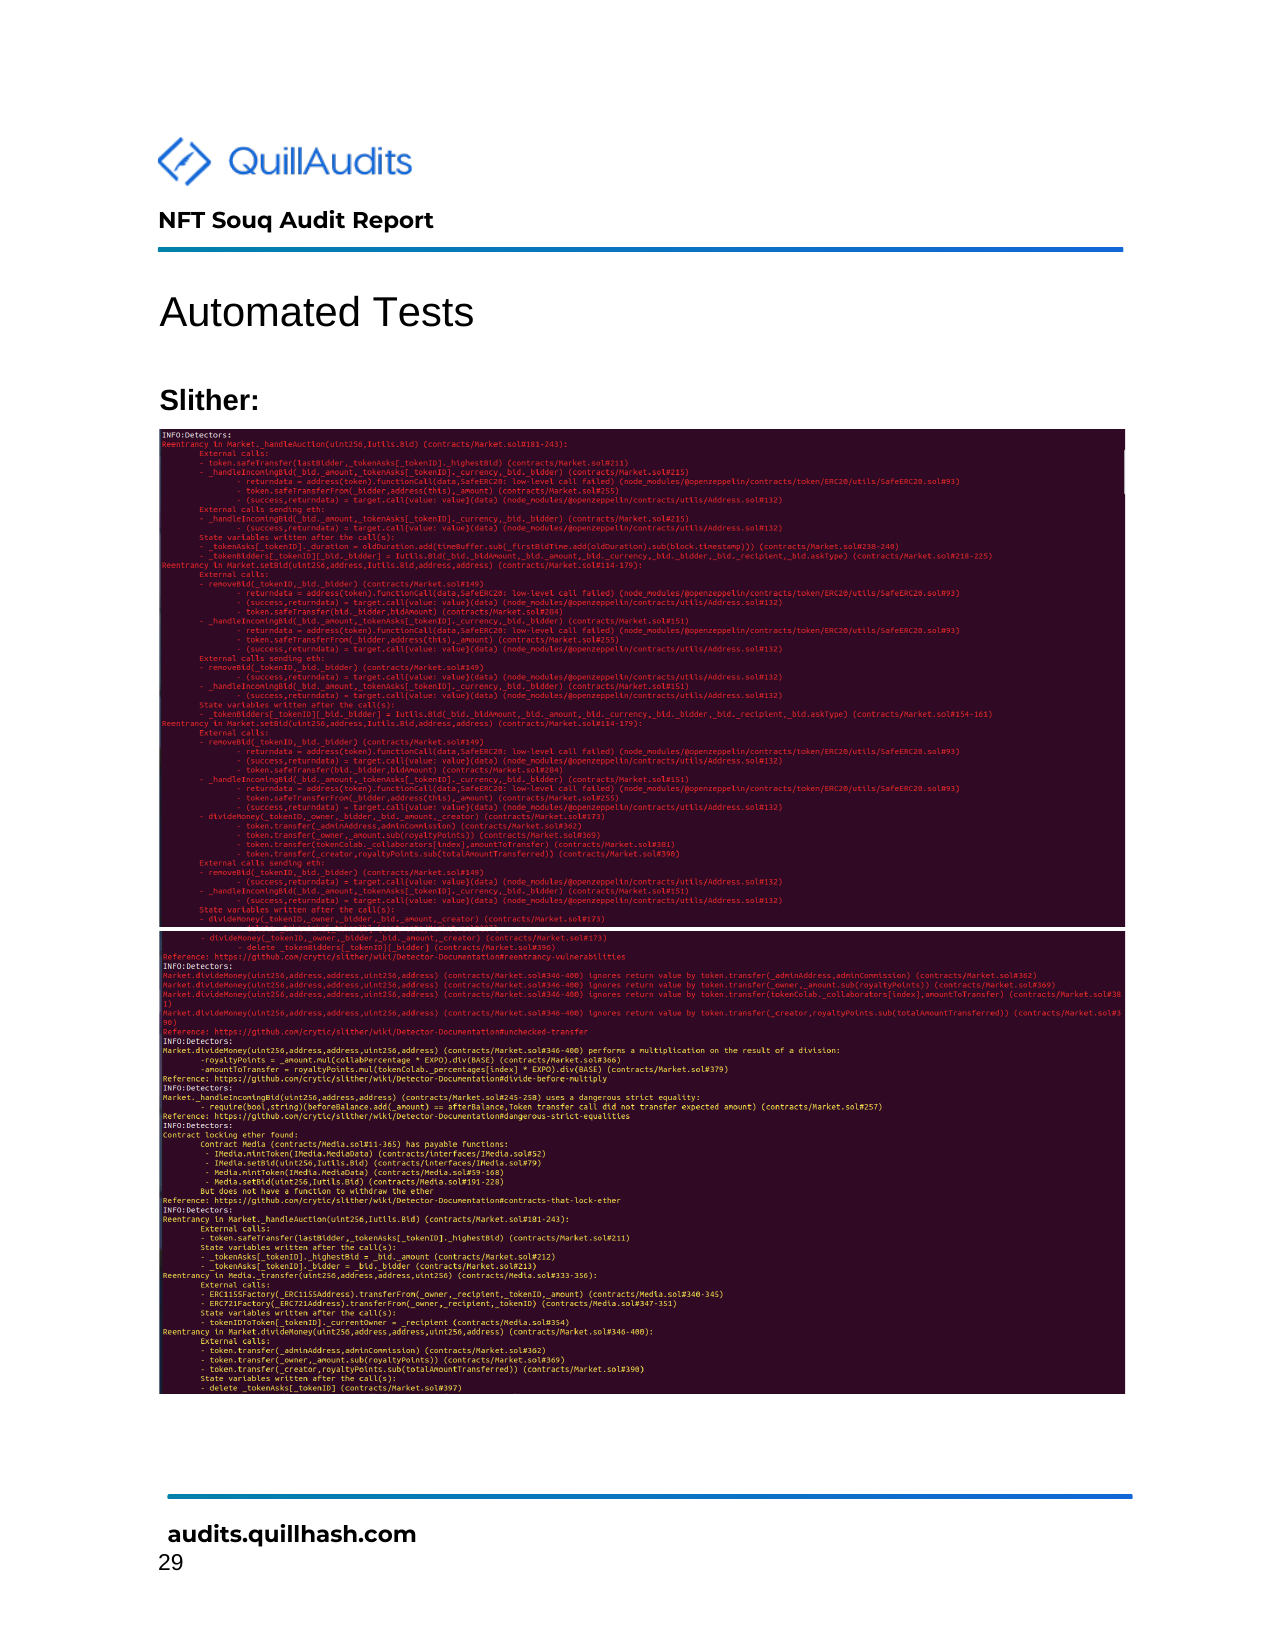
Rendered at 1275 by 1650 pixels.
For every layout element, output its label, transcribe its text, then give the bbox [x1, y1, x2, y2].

picture [457, 247, 1124, 252]
picture [157, 137, 412, 186]
picture [467, 1494, 1133, 1499]
subtitle Automated Tests Slither: [159, 287, 1125, 417]
picture [159, 931, 1125, 1394]
picture [159, 429, 1125, 927]
